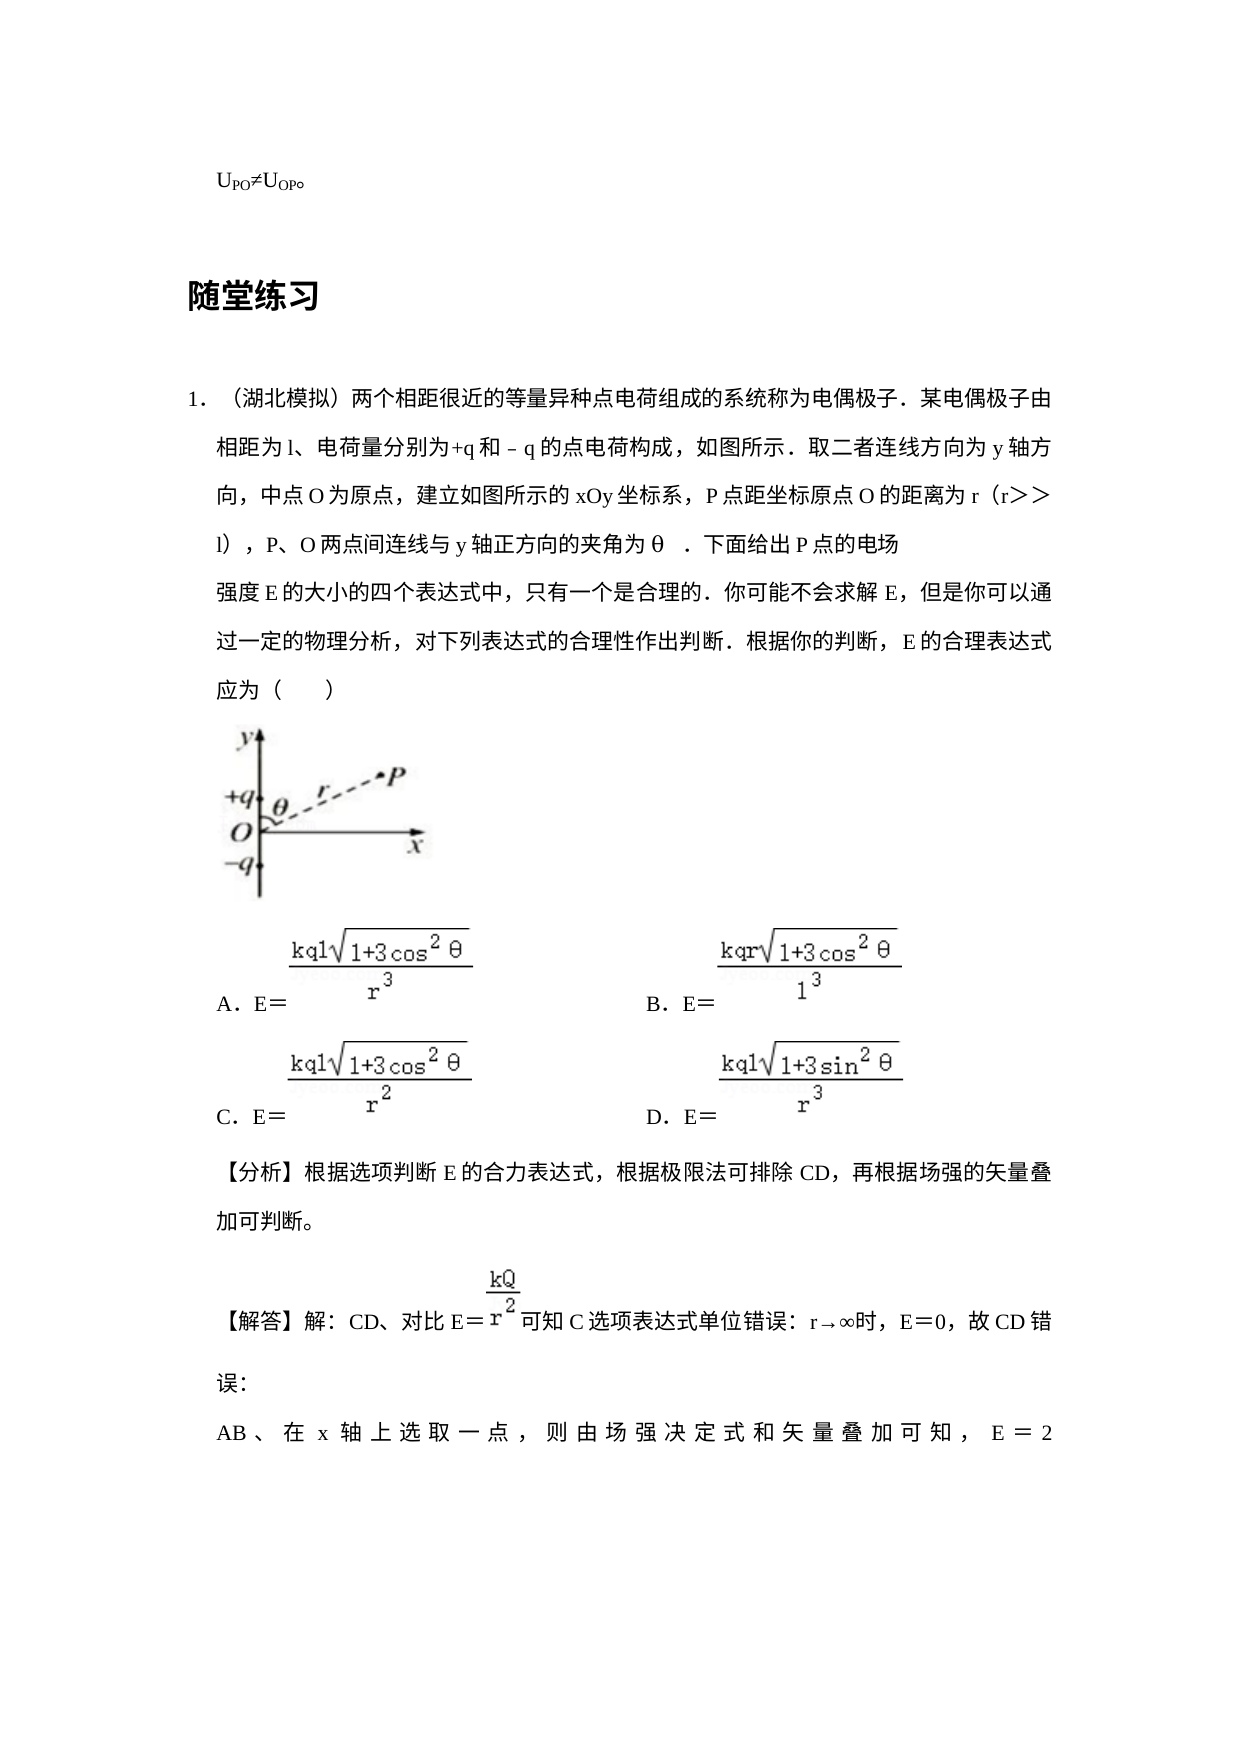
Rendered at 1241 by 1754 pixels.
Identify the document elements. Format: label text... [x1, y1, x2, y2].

text 【分析】根据选项判断E的合力表达式，根据极限法可排除CD，再根据场强的矢量叠加可判断。 [216, 1155, 1053, 1236]
picture [288, 928, 474, 1004]
picture [718, 1041, 904, 1117]
text 1．（湖北模拟）两个相距很近的等量异种点电荷组成的系统称为电偶极子．某电偶极子由相距为l、电荷量分别为+q和﹣q的点电荷构成，如图所示．取二者连线方向为y轴方向，中点O为原点，建立如图所示的xOy坐标系，P点距坐标原点O的距离为r（r＞＞l），P、O两点间连线与y轴正方向的夹角为θ．下面给出P点的电场 [187, 380, 1053, 559]
picture [486, 1265, 521, 1330]
text 强度E的大小的四个表达式中，只有一个是合理的．你可能不会求解E，但是你可以通过一定的物理分析，对下列表达式的合理性作出判断．根据你的判断，E的合理表达式应为（ ） [216, 575, 1053, 705]
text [216, 1414, 1053, 1447]
text 【解答】解：CD、对比E＝可知C选项表达式单位错误：r→∞时，E＝0，故CD错误： [216, 1252, 1053, 1398]
picture [287, 1041, 472, 1117]
picture [717, 928, 902, 1004]
picture [216, 720, 438, 906]
subtitle 随堂练习 [187, 270, 1053, 318]
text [216, 162, 1053, 194]
